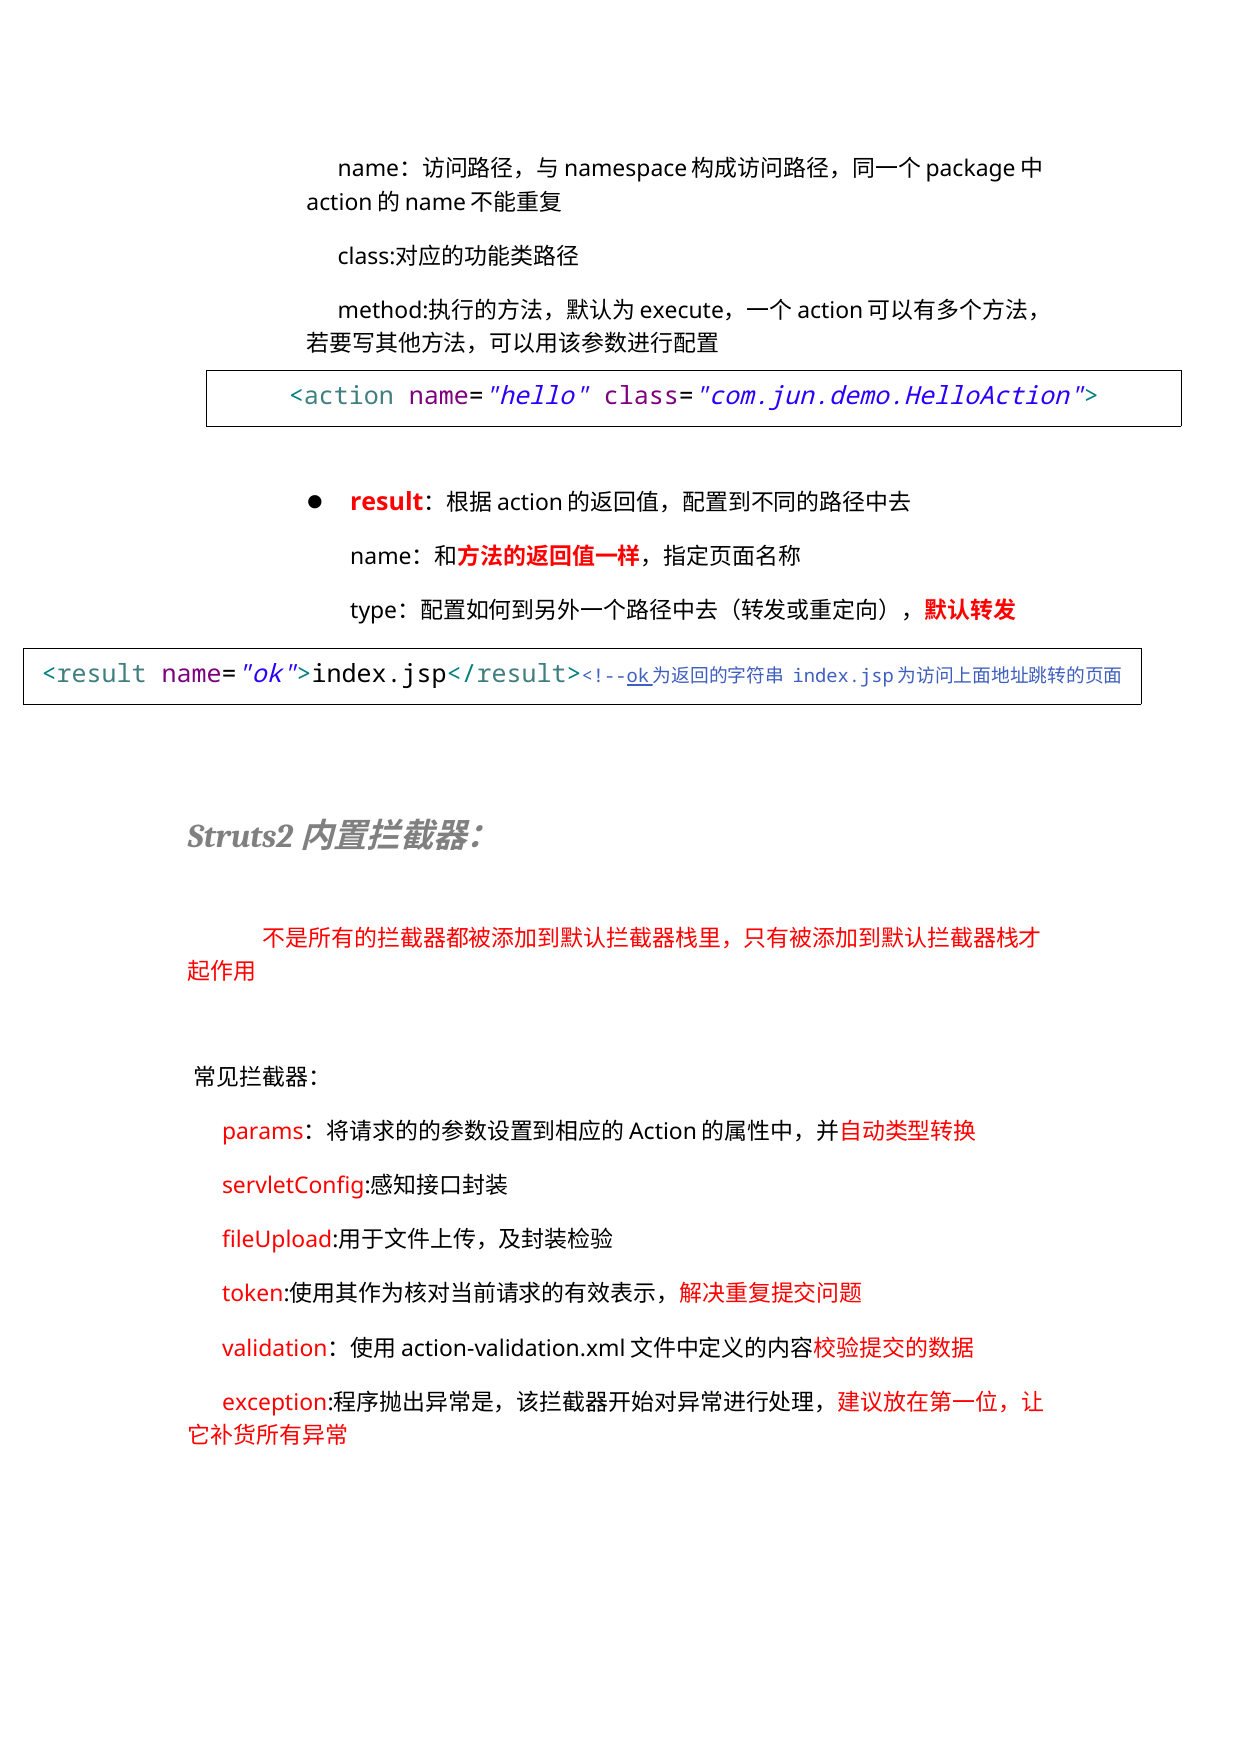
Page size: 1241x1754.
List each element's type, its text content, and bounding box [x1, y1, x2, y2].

list type：配置如何到另外一个路径中去（转发或重定向），默认转发 [350, 592, 1053, 626]
text 不是所有的拦截器都被添加到默认拦截器栈里，只有被添加到默认拦截器栈才起作用 [187, 919, 1053, 986]
text name：访问路径，与namespace构成访问路径，同一个package中action的name不能重复 [306, 150, 1053, 217]
text fileUpload:用于文件上传，及封装检验 [187, 1221, 1053, 1254]
text method:执行的方法，默认为execute，一个action可以有多个方法，若要写其他方法，可以用该参数进行配置 [306, 292, 1053, 358]
text token:使用其作为核对当前请求的有效表示，解决重复提交问题 [187, 1275, 1053, 1309]
subtitle Struts2内置拦截器： [187, 809, 1053, 857]
list name：和方法的返回值一样，指定页面名称 [350, 538, 1053, 571]
text validation：使用action-validation.xml文件中定义的内容校验提交的数据 [187, 1329, 1053, 1363]
text 常见拦截器： [187, 1059, 1053, 1092]
text servletConfig:感知接口封装 [187, 1167, 1053, 1200]
list result：根据action的返回值，配置到不同的路径中去 [306, 483, 1053, 517]
text class:对应的功能类路径 [306, 237, 1053, 271]
text exception:程序抛出异常是，该拦截器开始对异常进行处理，建议放在第一位，让它补货所有异常 [187, 1384, 1053, 1450]
text params：将请求的的参数设置到相应的Action的属性中，并自动类型转换 [187, 1113, 1053, 1146]
